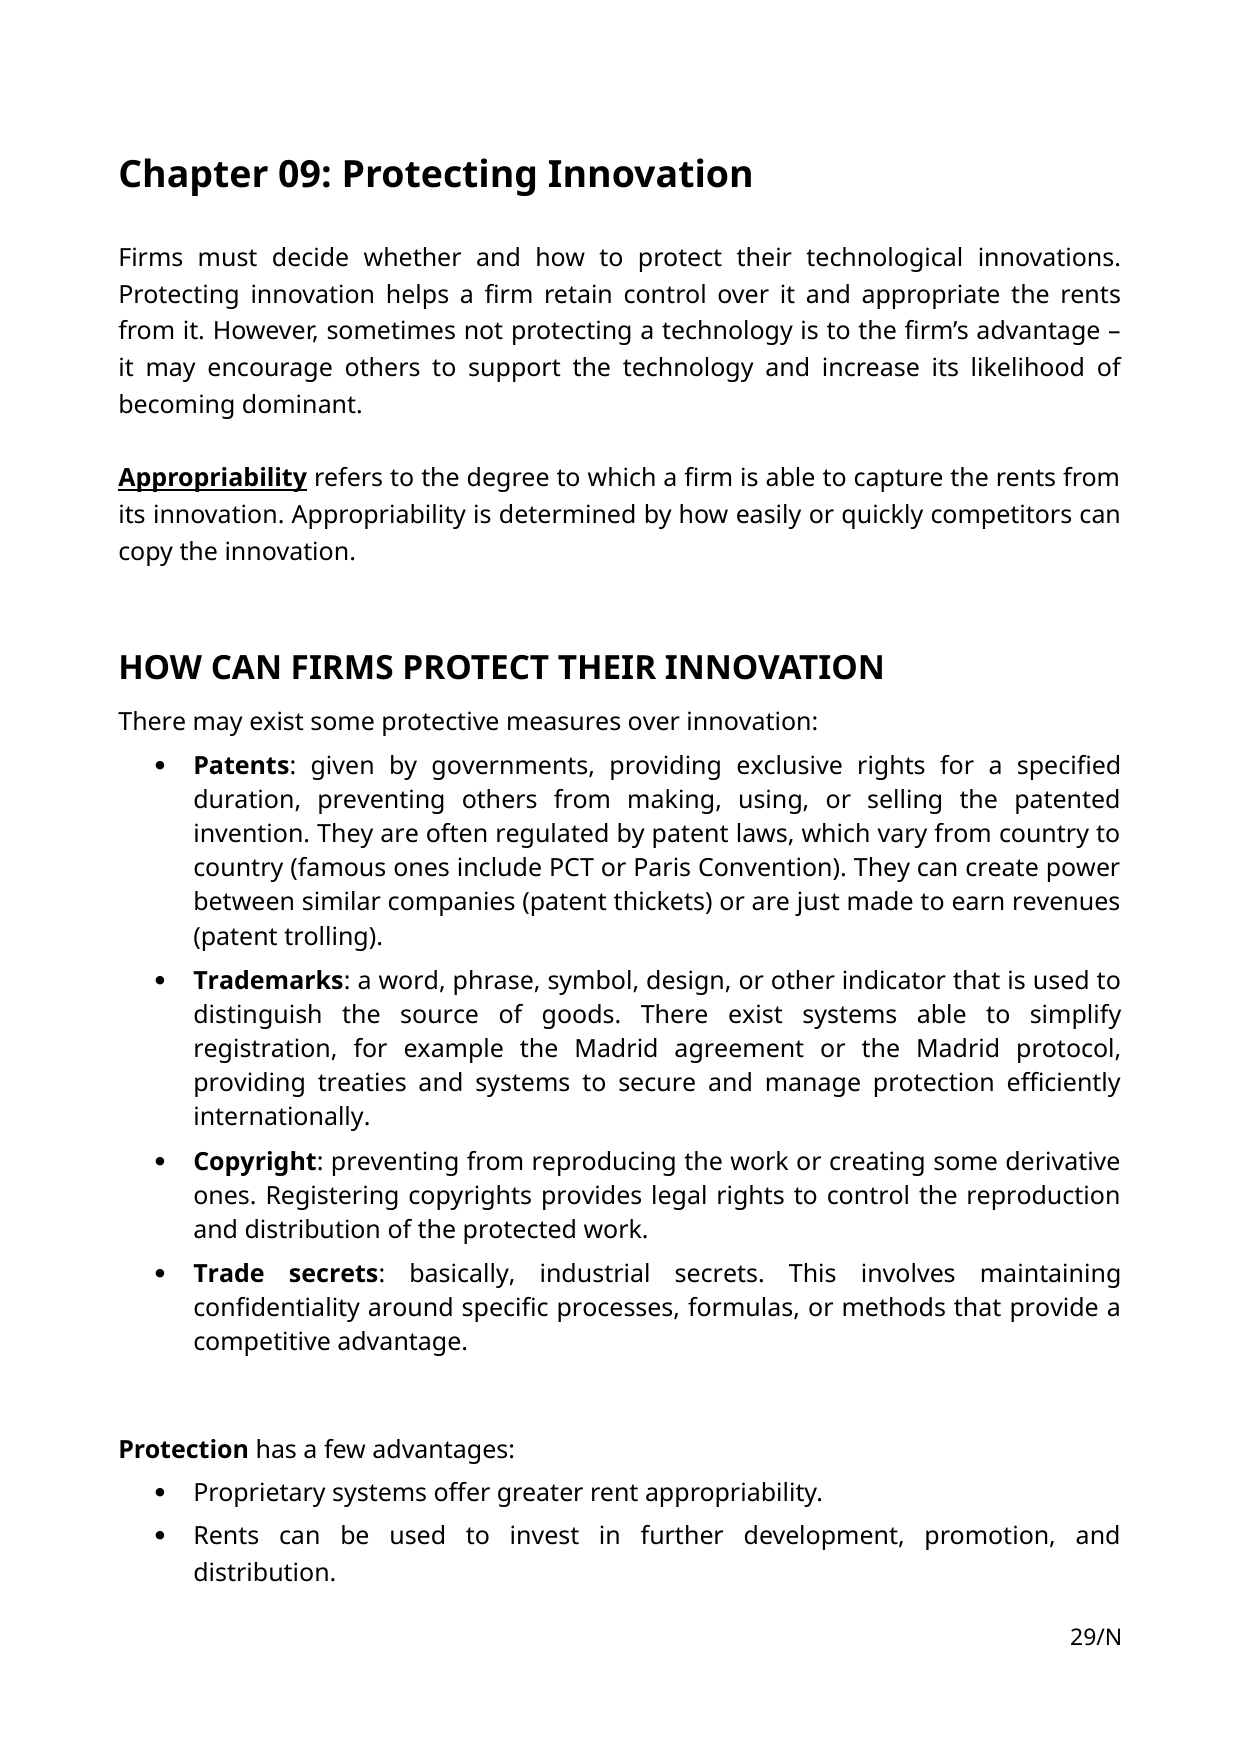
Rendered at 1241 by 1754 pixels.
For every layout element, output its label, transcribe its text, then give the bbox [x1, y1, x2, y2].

text HOW CAN FIRMS PROTECT THEIR INNOVATION [118, 644, 1122, 689]
list Trademarks: a word, phrase, symbol, design, or other indicator that is used to distinguish the source of goods. There exist systems able to simplify registration, for example the Madrid agreement or the Madrid protocol, providing treaties and systems to secure and manage protection efficiently internationally. [156, 963, 1122, 1133]
text There may exist some protective measures over innovation: [118, 703, 1122, 737]
list Patents: given by governments, providing exclusive rights for a specified duration, preventing others from making, using, or selling the patented invention. They are often regulated by patent laws, which vary from country to country (famous ones include PCT or Paris Convention). They can create power between similar companies (patent thickets) or are just made to earn revenues (patent trolling). [156, 748, 1122, 952]
text Appropriability refers to the degree to which a firm is able to capture the rents from its innovation. Appropriability is determined by how easily or quickly competitors can copy the innovation. [118, 460, 1122, 568]
list Rents can be used to invest in further development, promotion, and distribution. [156, 1518, 1122, 1588]
text Firms must decide whether and how to protect their technological innovations. Protecting innovation helps a firm retain control over it and appropriate the rents from it. However, sometimes not protecting a technology is to the firm’s advantage – it may encourage others to support the technology and increase its likelihood of becoming dominant. [118, 239, 1122, 421]
subtitle Chapter 09: Protecting Innovation [118, 148, 1122, 199]
list Copyright: preventing from reproducing the work or creating some derivative ones. Registering copyrights provides legal rights to control the reproduction and distribution of the protected work. [156, 1143, 1122, 1246]
text Protection has a few advantages: [118, 1432, 1122, 1466]
list Proprietary systems offer greater rent appropriability. [156, 1475, 1122, 1509]
list Trade secrets: basically, industrial secrets. This involves maintaining confidentiality around specific processes, formulas, or methods that provide a competitive advantage. [156, 1256, 1122, 1358]
